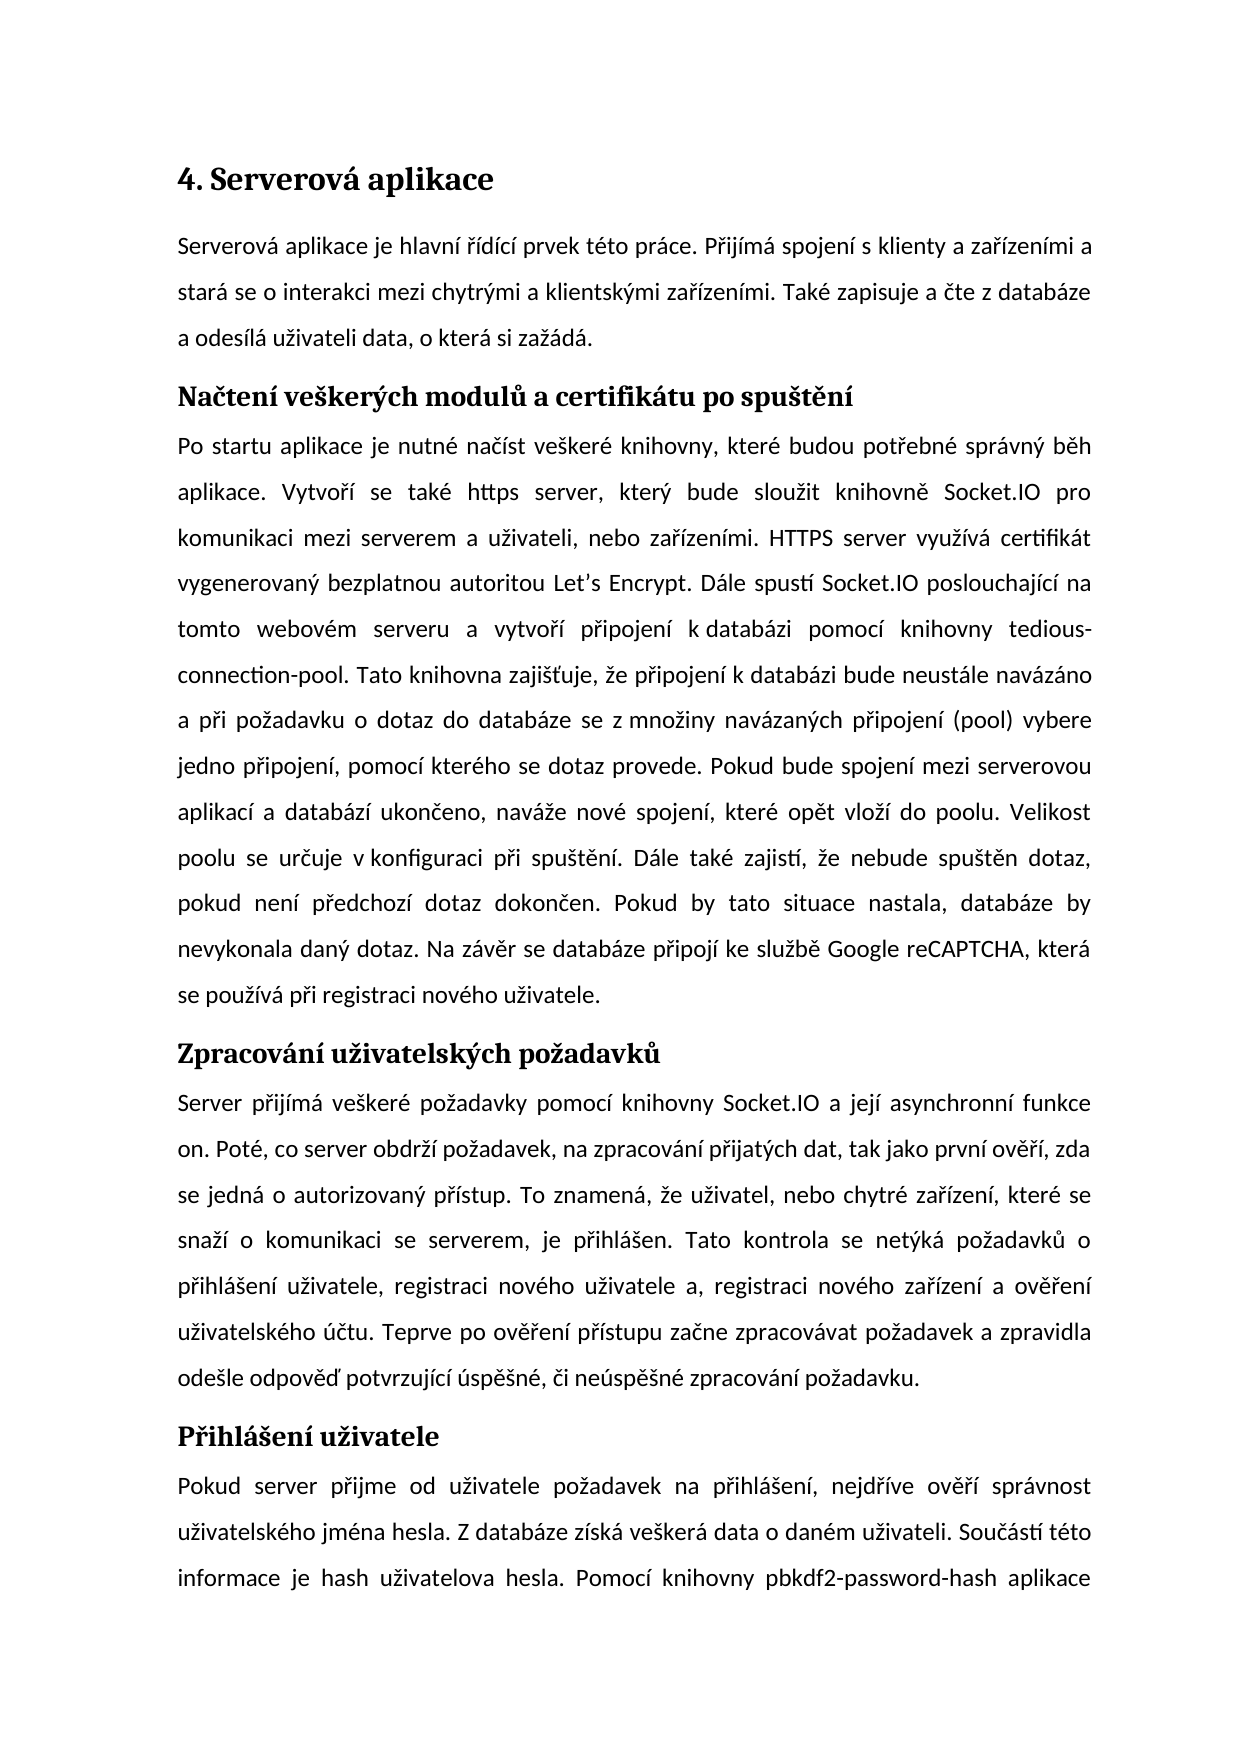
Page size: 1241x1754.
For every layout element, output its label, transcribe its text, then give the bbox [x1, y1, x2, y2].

text Server přijímá veškeré požadavky pomocí knihovny Socket.IO a její asynchronní funkce on. Poté, co server obdrží požadavek, na zpracování přijatých dat, tak jako první ověří, zda se jedná o autorizovaný přístup. To znamená, že uživatel, nebo chytré zařízení, které se snaží o komunikaci se serverem, je přihlášen. Tato kontrola se netýká požadavků o přihlášení uživatele, registraci nového uživatele a, registraci nového zařízení a ověření uživatelského účtu. Teprve po ověření přístupu začne zpracovávat požadavek a zpravidla odešle odpověď potvrzující úspěšné, či neúspěšné zpracování požadavku. [177, 1087, 1092, 1392]
subtitle Zpracování uživatelských požadavků [177, 1037, 1092, 1071]
text Serverová aplikace je hlavní řídící prvek této práce. Přijímá spojení s klienty a zařízeními a stará se o interakci mezi chytrými a klientskými zařízeními. Také zapisuje a čte z databáze a odesílá uživateli data, o která si zažádá. [177, 230, 1092, 352]
text Po startu aplikace je nutné načíst veškeré knihovny, které budou potřebné správný běh aplikace. Vytvoří se také https server, který bude sloužit knihovně Socket.IO pro komunikaci mezi serverem a uživateli, nebo zařízeními. HTTPS server využívá certifikát vygenerovaný bezplatnou autoritou Let’s Encrypt. Dále spustí Socket.IO poslouchající na tomto webovém serveru a vytvoří připojení k databázi pomocí knihovny tedious-connection-pool. Tato knihovna zajišťuje, že připojení k databázi bude neustále navázáno a při požadavku o dotaz do databáze se z množiny navázaných připojení (pool) vybere jedno připojení, pomocí kterého se dotaz provede. Pokud bude spojení mezi serverovou aplikací a databází ukončeno, naváže nové spojení, které opět vloží do poolu. Velikost poolu se určuje v konfiguraci při spuštění. Dále také zajistí, že nebude spuštěn dotaz, pokud není předchozí dotaz dokončen. Pokud by tato situace nastala, databáze by nevykonala daný dotaz. Na závěr se databáze připojí ke službě Google reCAPTCHA, která se používá při registraci nového uživatele. [177, 430, 1092, 1009]
subtitle Přihlášení uživatele [177, 1420, 1092, 1454]
subtitle Načtení veškerých modulů a certifikátu po spuštění [177, 380, 1092, 413]
subtitle 4. Serverová aplikace [177, 160, 1092, 198]
